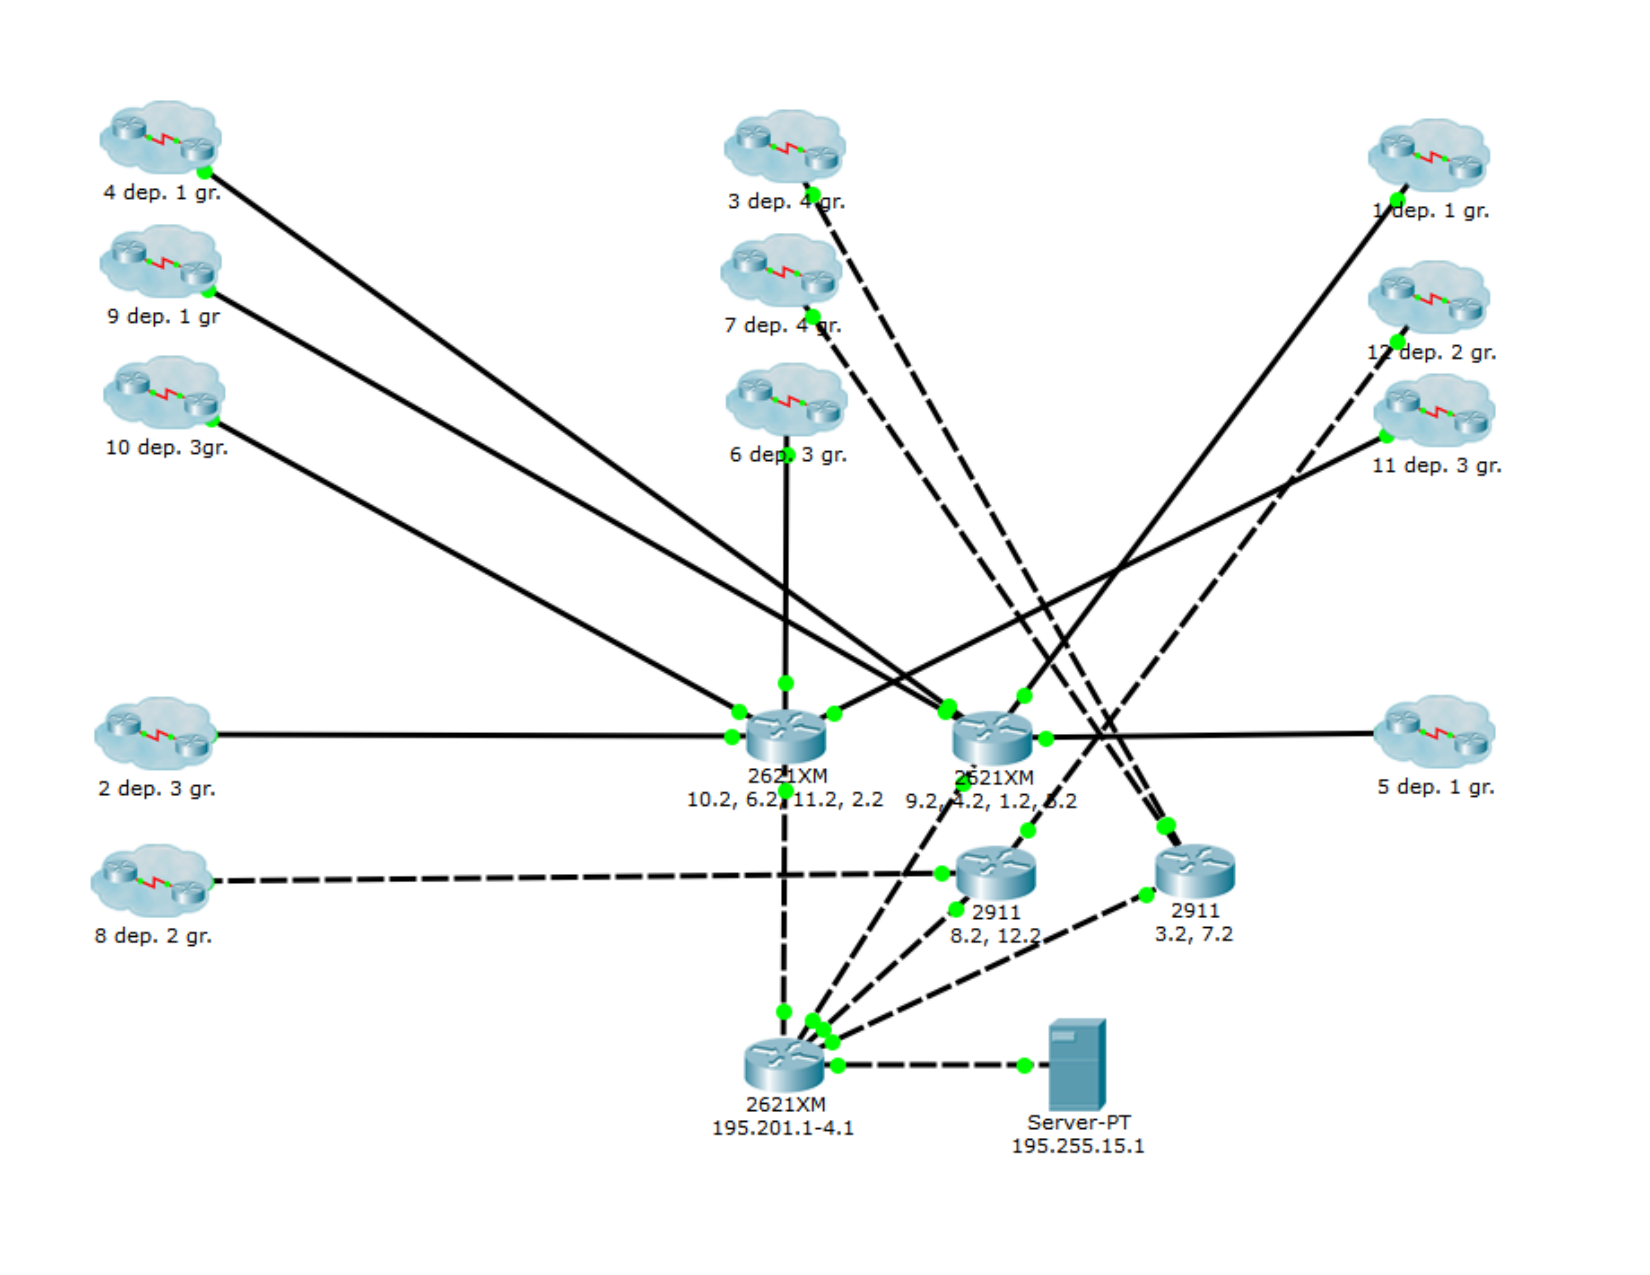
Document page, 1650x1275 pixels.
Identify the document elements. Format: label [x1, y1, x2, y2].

picture [75, 75, 1530, 1164]
